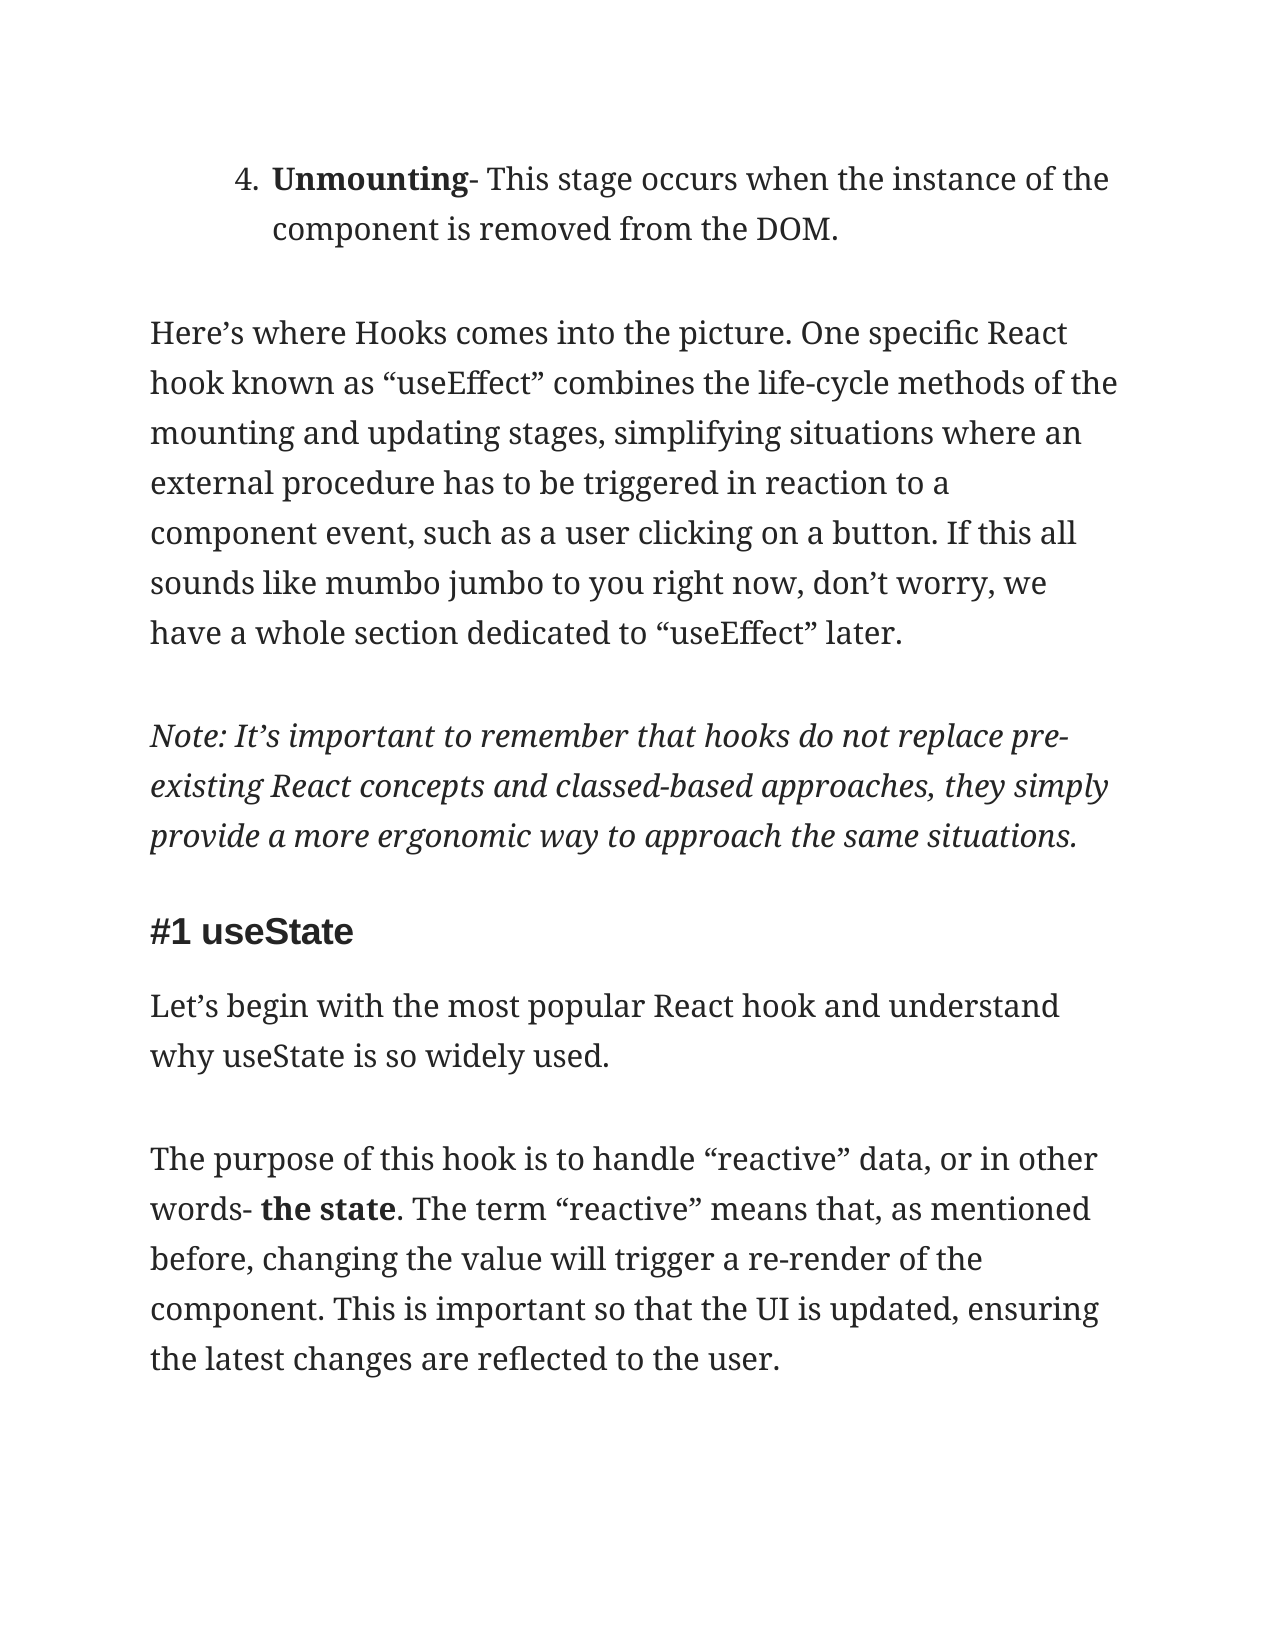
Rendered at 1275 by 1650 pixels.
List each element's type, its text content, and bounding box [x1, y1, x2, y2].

text Let’s begin with the most popular React hook and understand why useState is so widely used. [150, 976, 1125, 1076]
text Note: It’s important to remember that hooks do not replace pre-existing React concepts and classed-based approaches, they simply provide a more ergonomic way to approach the same situations. [150, 707, 1125, 857]
text Here’s where Hooks comes into the picture. One specific React hook known as “useEffect” combines the life-cycle methods of the mounting and updating stages, simplifying situations where an external procedure has to be triggered in reaction to a component event, such as a user clicking on a button. If this all sounds like mumbo jumbo to you right now, don’t worry, we have a whole section dedicated to “useEffect” later. [150, 303, 1125, 653]
text #1 useState [150, 906, 1125, 953]
list Unmounting- This stage occurs when the instance of the component is removed from the DOM. [234, 150, 1125, 250]
text The purpose of this hook is to handle “reactive” data, or in other words- the state. The term “reactive” means that, as mentioned before, changing the value will trigger a re-render of the component. This is important so that the UI is updated, ensuring the latest changes are reflected to the user. [150, 1130, 1125, 1380]
